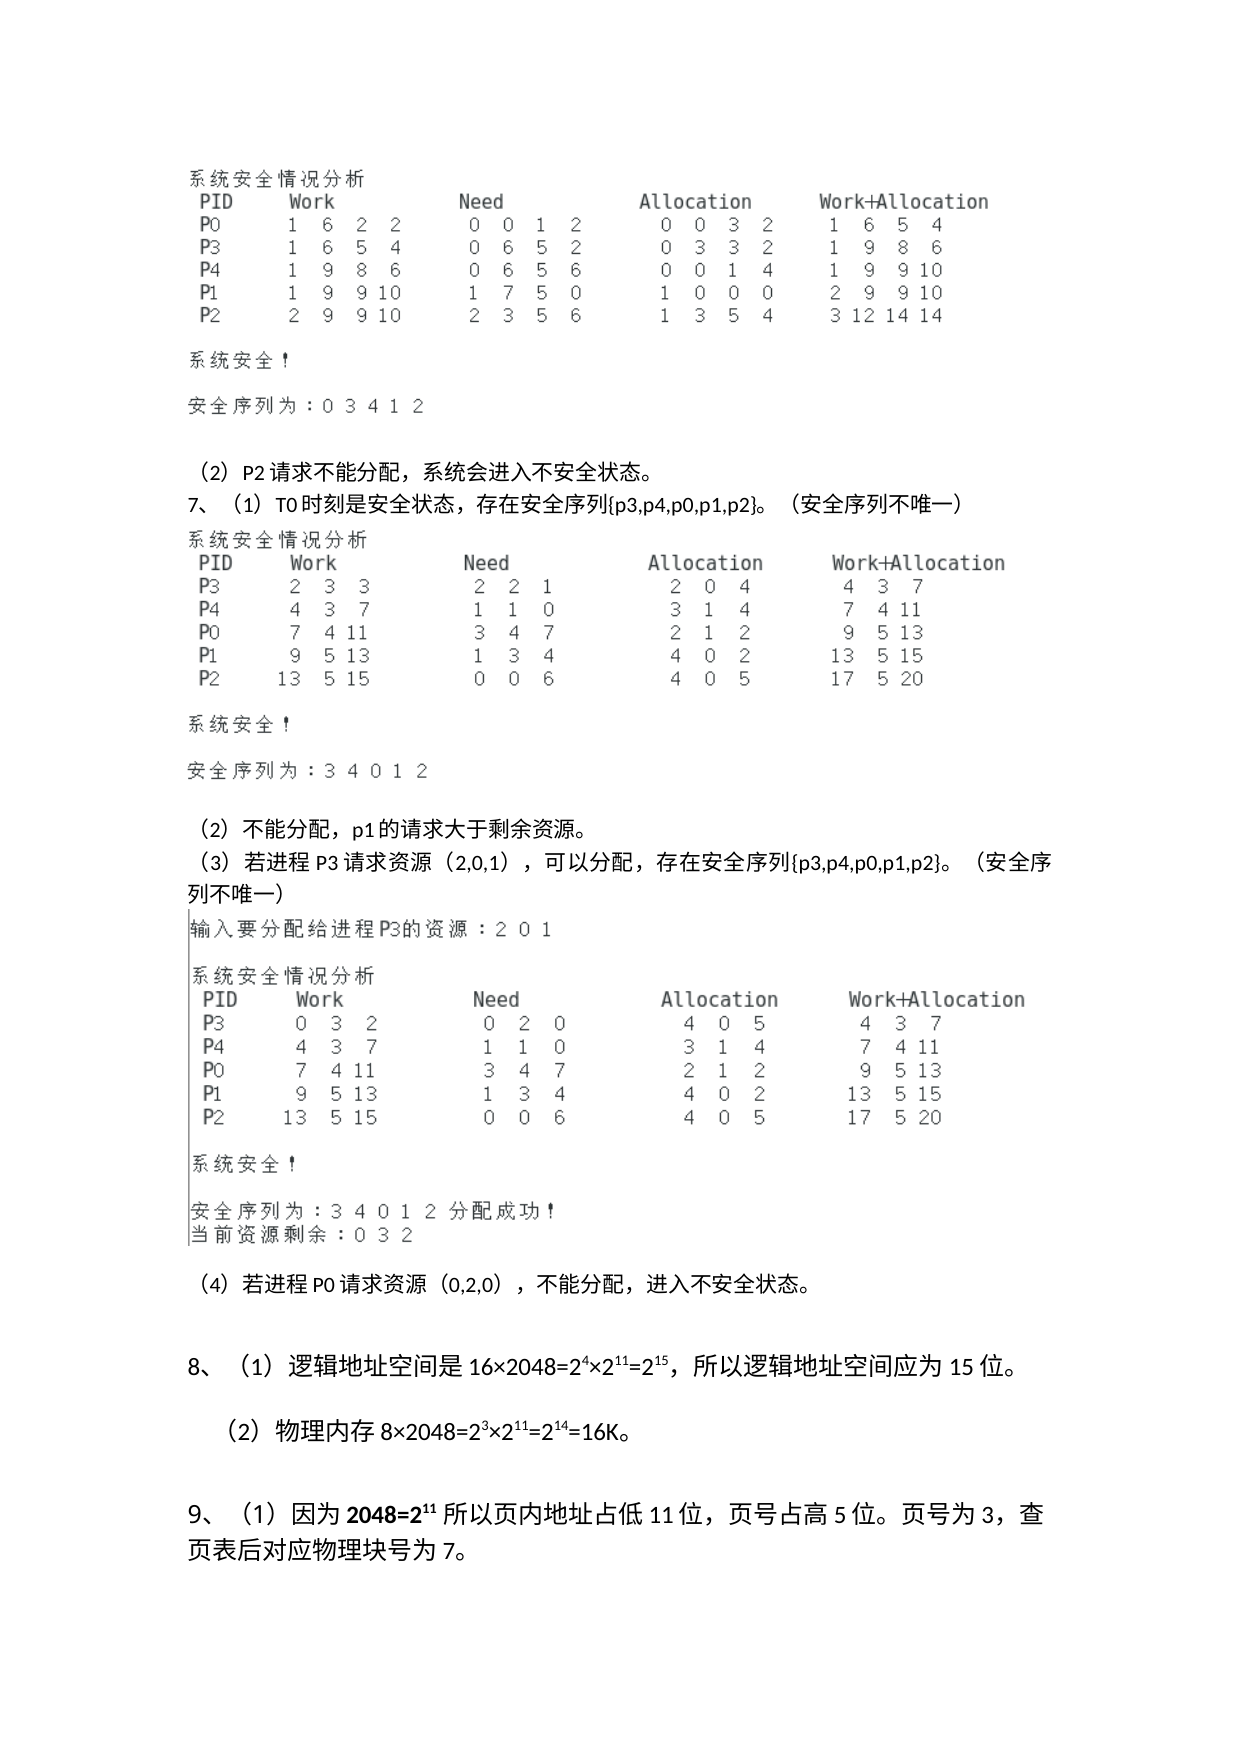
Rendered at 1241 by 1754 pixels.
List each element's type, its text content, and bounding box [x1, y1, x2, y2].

text （4）若进程P0请求资源（0,2,0），不能分配，进入不安全状态。 [187, 1267, 1053, 1299]
text （2）物理内存8×2048=23×211=214=16K。 [187, 1397, 1053, 1462]
text （2）P2请求不能分配，系统会进入不安全状态。 [187, 428, 1053, 487]
text （3）若进程P3请求资源（2,0,1），可以分配，存在安全序列{p3,p4,p0,p1,p2}。（安全序列不唯一） [187, 844, 1053, 909]
picture [187, 909, 1053, 1246]
text 7、（1）T0时刻是安全状态，存在安全序列{p3,p4,p0,p1,p2}。（安全序列不唯一） [187, 487, 1053, 519]
picture [187, 519, 1053, 792]
text 8、（1）逻辑地址空间是16×2048=24×211=215，所以逻辑地址空间应为15位。 [187, 1332, 1053, 1397]
text （2）不能分配，p1的请求大于剩余资源。 [187, 812, 1053, 844]
picture [187, 162, 1053, 428]
list 9、（1）因为2048=211 所以页内地址占低11位，页号占高5位。页号为3，查页表后对应物理块号为7。 [187, 1494, 1053, 1567]
